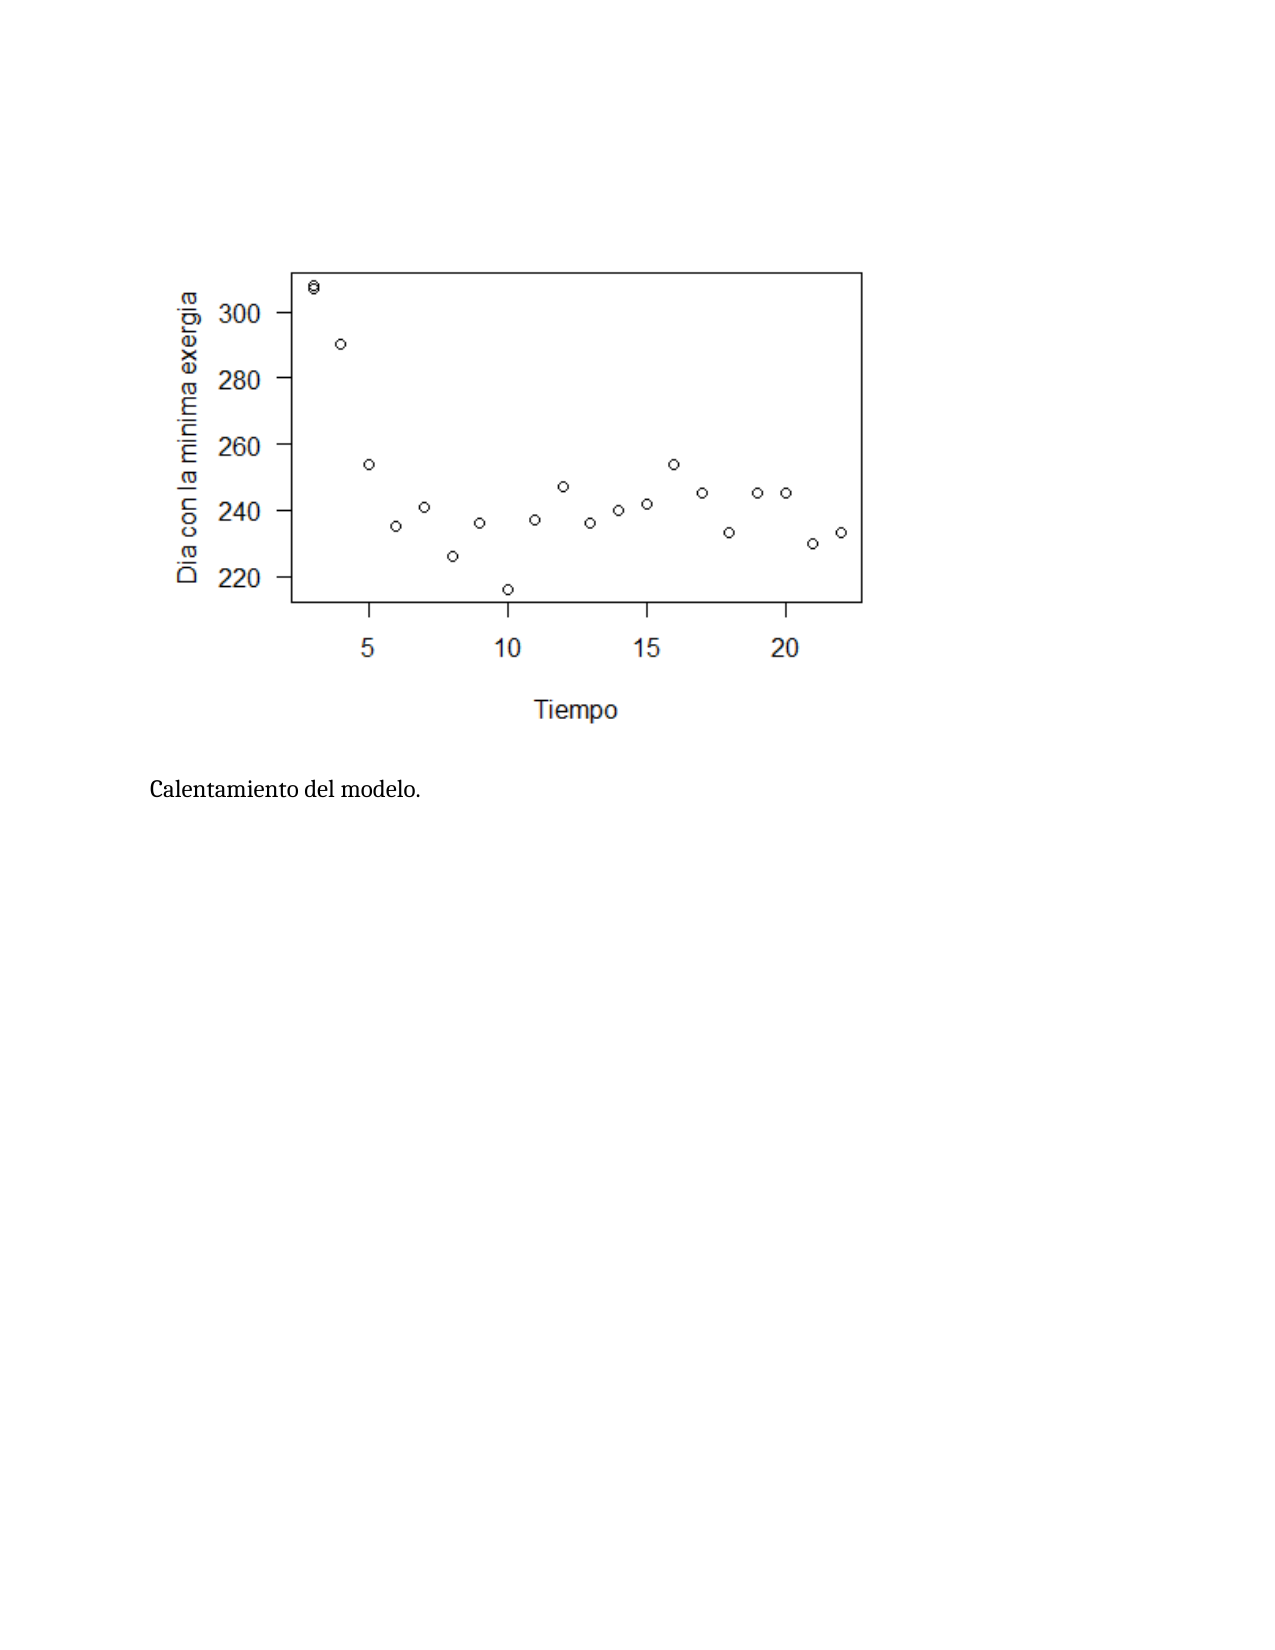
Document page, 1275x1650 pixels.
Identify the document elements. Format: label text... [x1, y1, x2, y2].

picture [168, 150, 925, 757]
text Calentamiento del modelo. [150, 775, 1125, 804]
